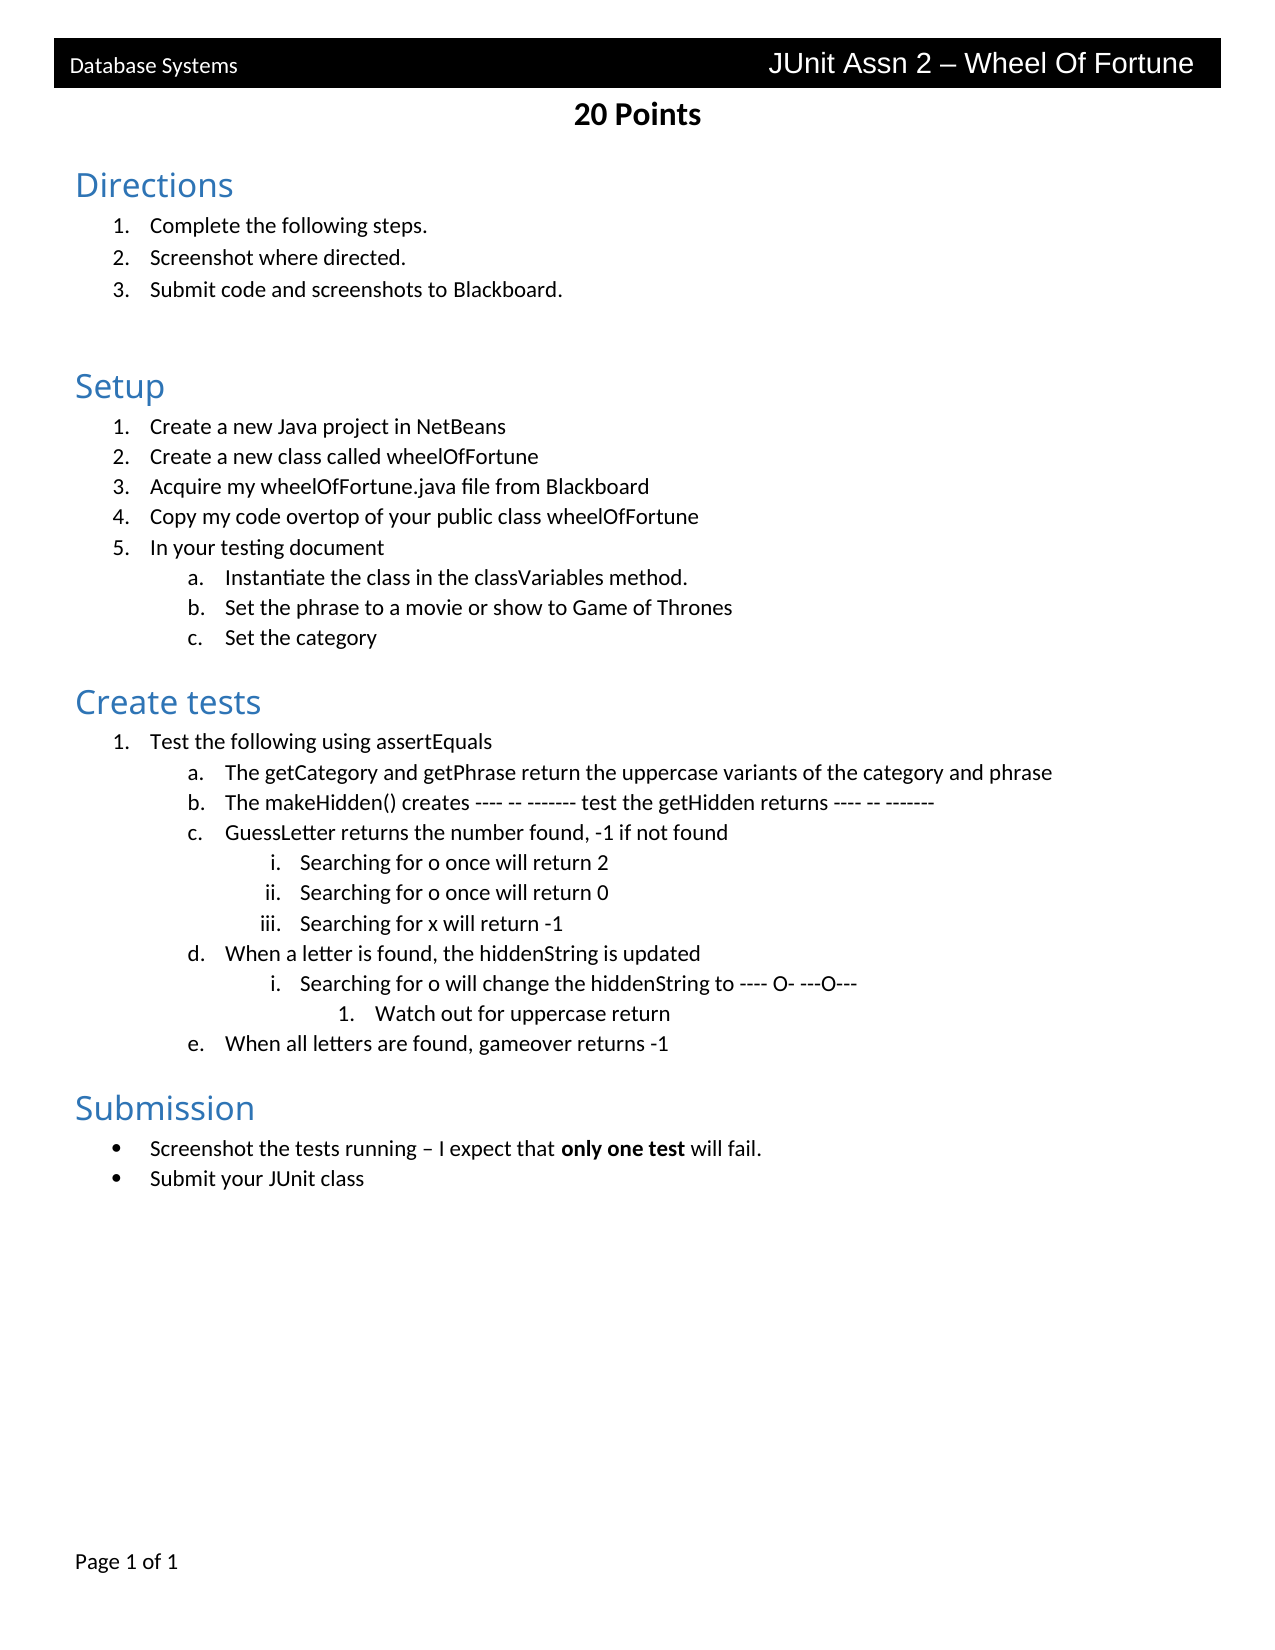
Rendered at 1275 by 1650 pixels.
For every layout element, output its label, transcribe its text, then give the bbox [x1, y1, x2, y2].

list In your testing document [112, 533, 1200, 561]
list Searching for o will change the hiddenString to ---- O- ---O--- [281, 969, 1200, 997]
list Screenshot the tests running – I expect that only one test will fail. [112, 1134, 1200, 1162]
list When all letters are found, gameover returns -1 [187, 1029, 1200, 1057]
list Create a new Java project in NetBeans [112, 412, 1200, 440]
list Searching for o once will return 2 [281, 848, 1200, 876]
list Acquire my wheelOfFortune.java file from Blackboard [112, 472, 1200, 500]
list Searching for o once will return 0 [281, 878, 1200, 906]
list The getCategory and getPhrase return the uppercase variants of the category and phrase [187, 758, 1200, 786]
list Searching for x will return -1 [281, 909, 1200, 937]
list Submit your JUnit class [112, 1164, 1200, 1192]
list Set the phrase to a movie or show to Game of Thrones [187, 593, 1200, 621]
list The makeHidden() creates ---- -- ------- test the getHidden returns ---- -- ------- [187, 788, 1200, 816]
list Set the category [187, 623, 1200, 651]
list Test the following using assertEquals [112, 727, 1200, 755]
text 20 Points [75, 89, 1200, 134]
list Create a new class called wheelOfFortune [112, 442, 1200, 470]
list Copy my code overtop of your public class wheelOfFortune [112, 502, 1200, 530]
list Screenshot where directed. [112, 243, 1200, 271]
subtitle Setup [75, 363, 1200, 408]
subtitle Submission [75, 1085, 1200, 1130]
list Instantiate the class in the classVariables method. [187, 563, 1200, 591]
list Complete the following steps. [112, 211, 1200, 239]
list GuessLetter returns the number found, -1 if not found [187, 818, 1200, 846]
subtitle Directions [75, 162, 1200, 207]
list Watch out for uppercase return [337, 999, 1200, 1027]
subtitle Create tests [75, 678, 1200, 724]
list When a letter is found, the hiddenString is updated [187, 939, 1200, 967]
list Submit code and screenshots to Blackboard. [112, 275, 1200, 303]
